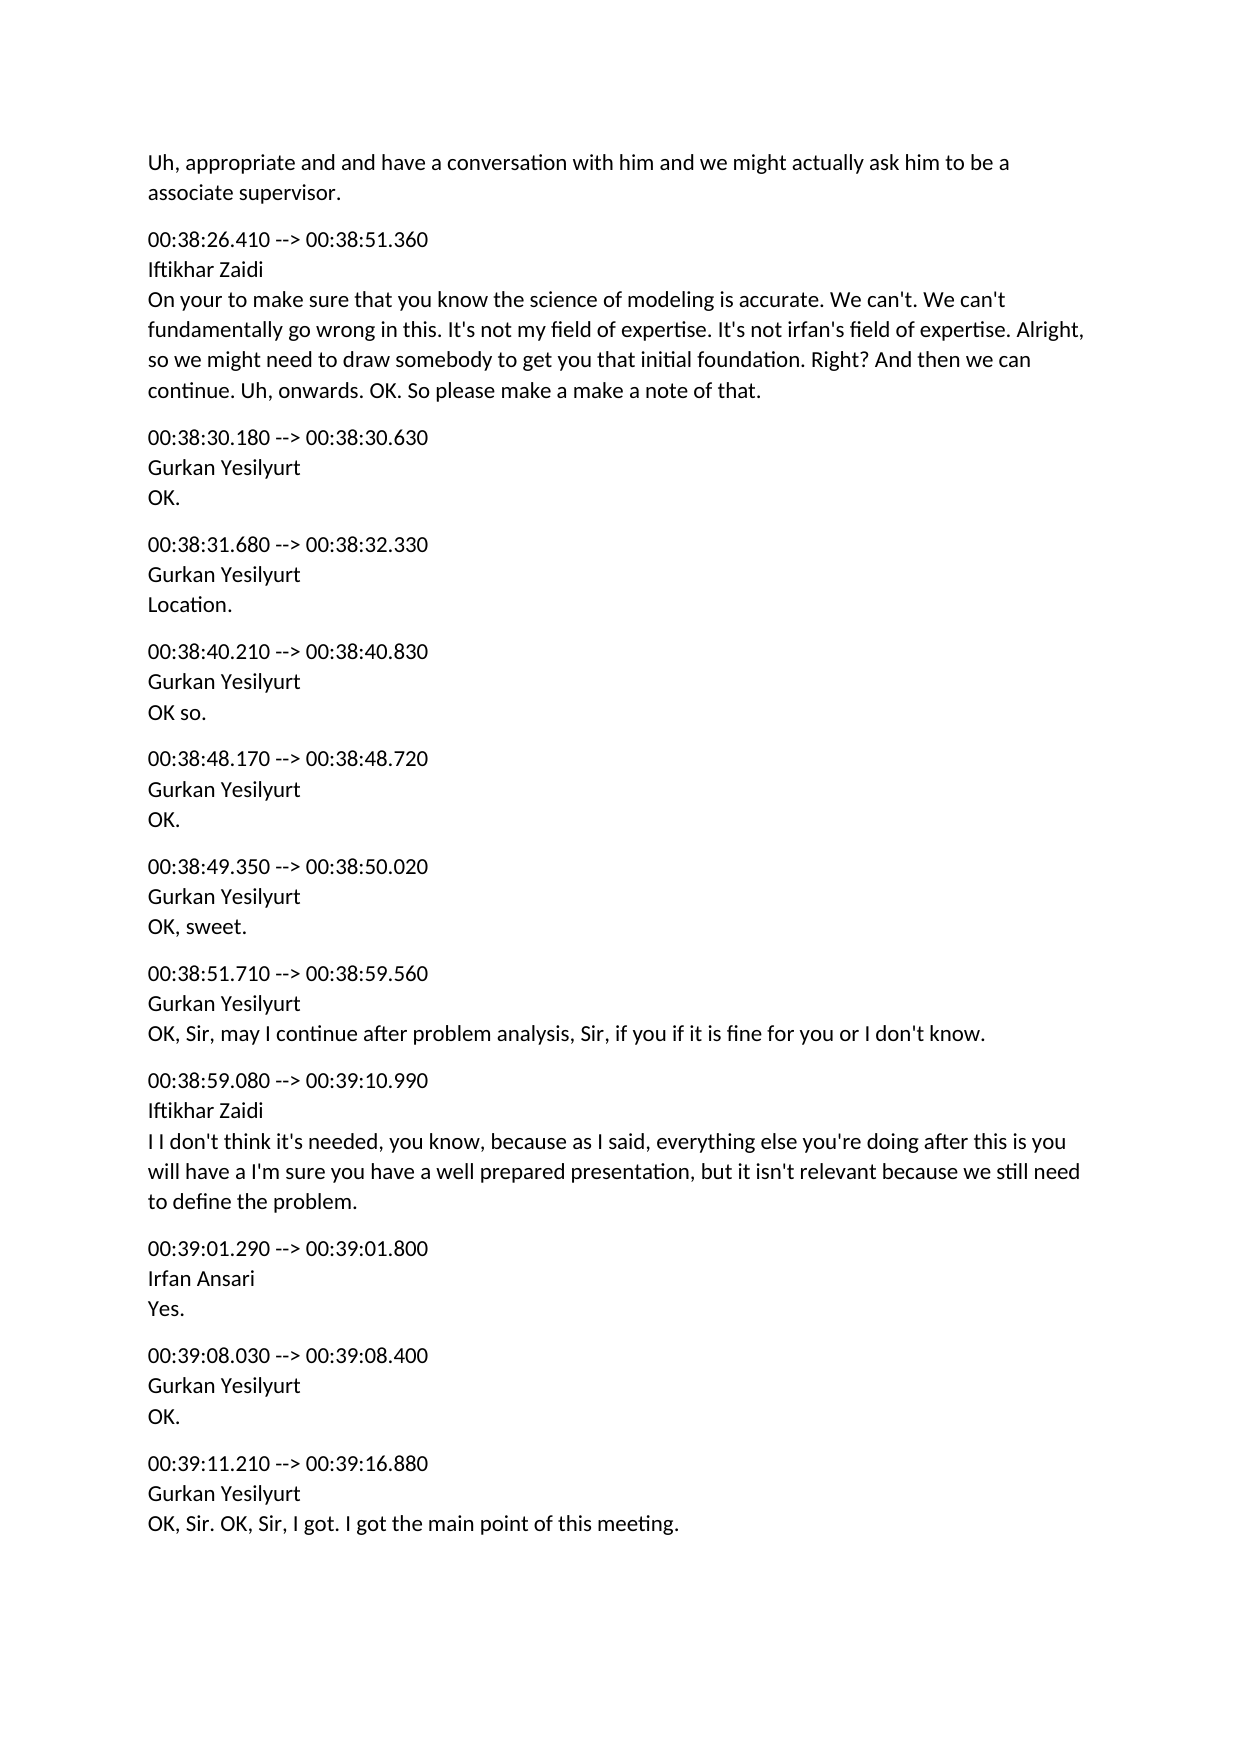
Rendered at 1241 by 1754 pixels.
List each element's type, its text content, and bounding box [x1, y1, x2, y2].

text 00:38:26.410 --> 00:38:51.360 Iftikhar Zaidi On your to make sure that you know the science of modeling is accurate. We can't. We can't fundamentally go wrong in this. It's not my field of expertise. It's not irfan's field of expertise. Alright, so we might need to draw somebody to get you that initial foundation. Right? And then we can continue. Uh, onwards. OK. So please make a make a note of that. [148, 225, 1093, 404]
text 00:38:59.080 --> 00:39:10.990 Iftikhar Zaidi I I don't think it's needed, you know, because as I said, everything else you're doing after this is you will have a I'm sure you have a well prepared presentation, but it isn't relevant because we still need to define the problem. [148, 1066, 1093, 1215]
text 00:39:11.210 --> 00:39:16.880 Gurkan Yesilyurt OK, Sir. OK, Sir, I got. I got the main point of this meeting. [148, 1449, 1093, 1537]
text 00:38:40.210 --> 00:38:40.830 Gurkan Yesilyurt OK so. [148, 637, 1093, 726]
text 00:39:01.290 --> 00:39:01.800 Irfan Ansari Yes. [148, 1234, 1093, 1322]
text 00:38:48.170 --> 00:38:48.720 Gurkan Yesilyurt OK. [148, 744, 1093, 833]
text 00:38:49.350 --> 00:38:50.020 Gurkan Yesilyurt OK, sweet. [148, 852, 1093, 940]
text 00:38:30.180 --> 00:38:30.630 Gurkan Yesilyurt OK. [148, 423, 1093, 511]
text 00:38:31.680 --> 00:38:32.330 Gurkan Yesilyurt Location. [148, 530, 1093, 618]
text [148, 148, 1093, 206]
text 00:39:08.030 --> 00:39:08.400 Gurkan Yesilyurt OK. [148, 1341, 1093, 1430]
text 00:38:51.710 --> 00:38:59.560 Gurkan Yesilyurt OK, Sir, may I continue after problem analysis, Sir, if you if it is fine for you or I don't know. [148, 959, 1093, 1047]
